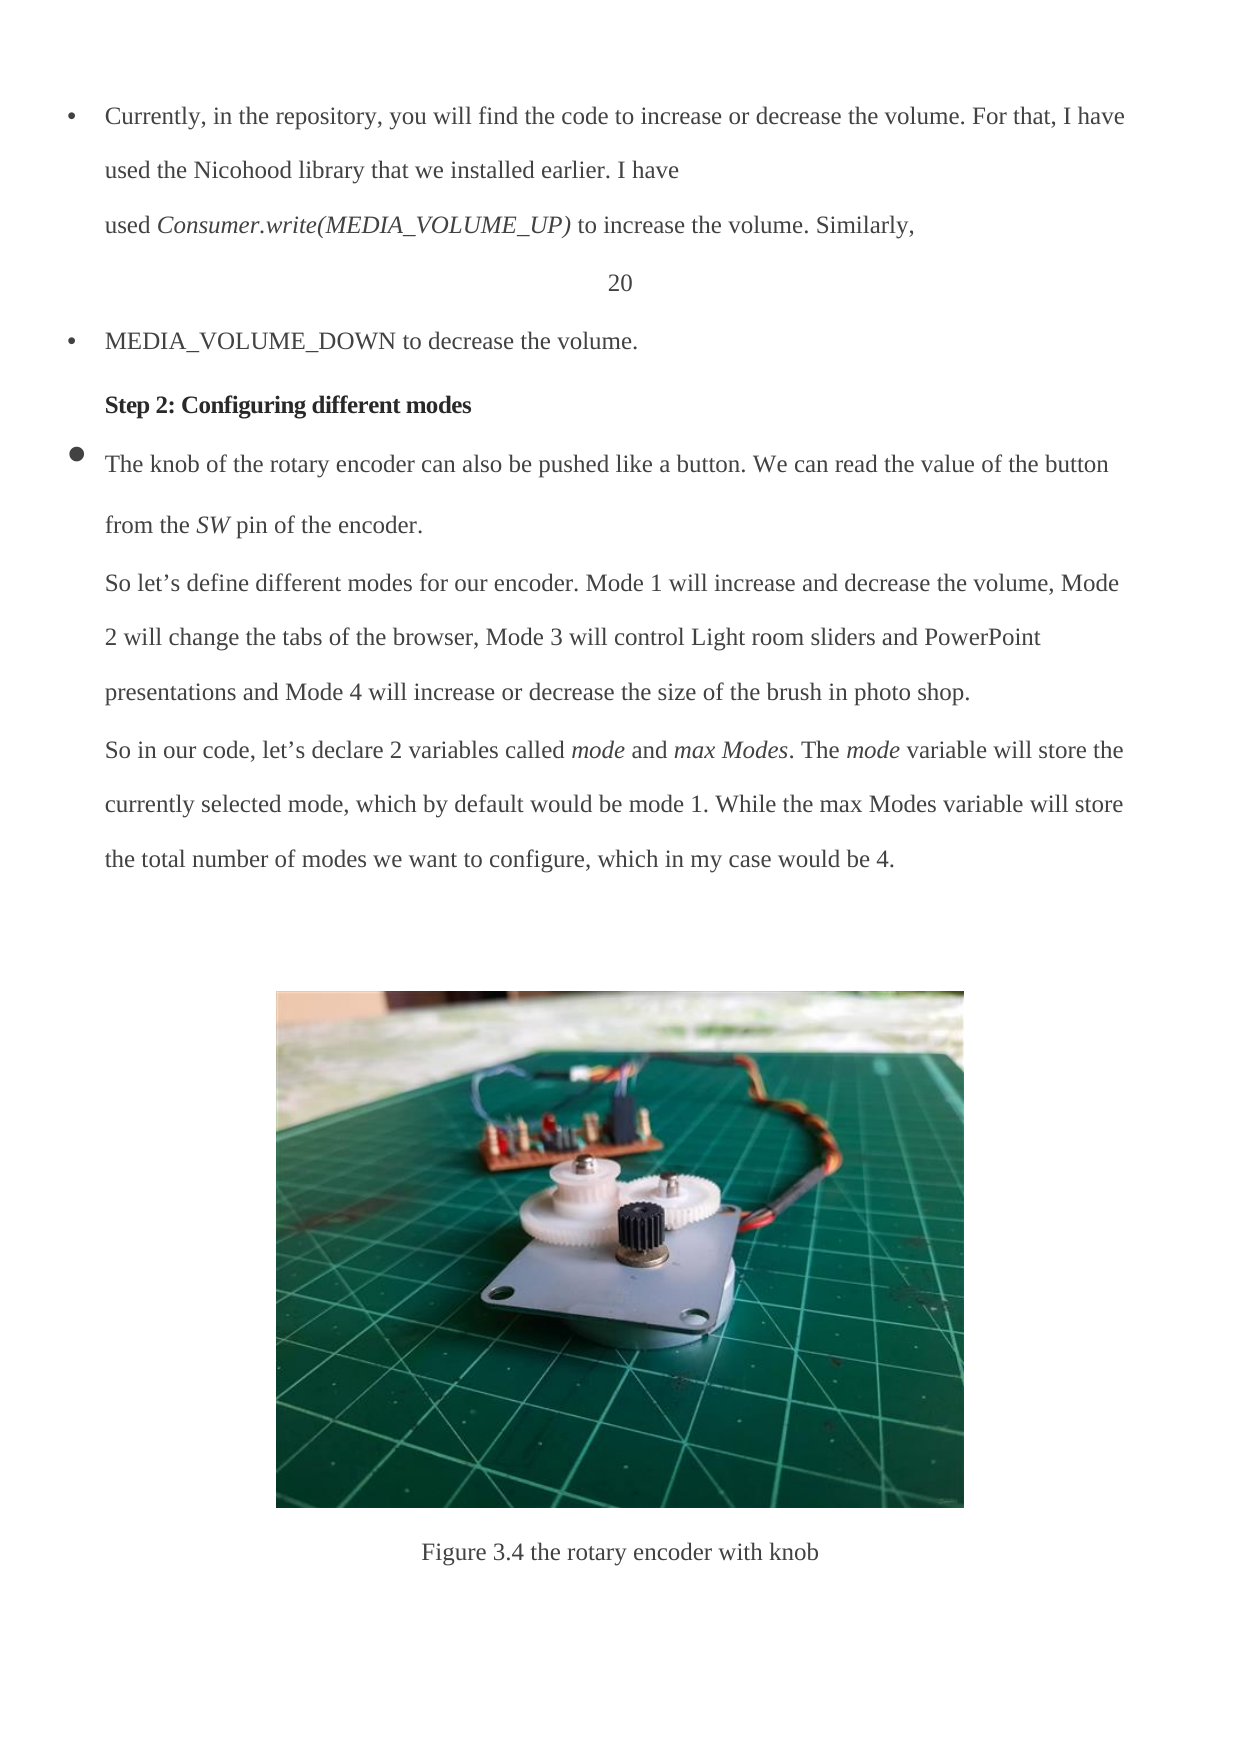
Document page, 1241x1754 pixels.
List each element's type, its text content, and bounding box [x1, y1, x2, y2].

text Figure 3.4 the rotary encoder with knob [104, 1511, 1136, 1565]
list MEDIA_VOLUME_DOWN to decrease the volume. [67, 300, 1136, 355]
text So in our code, let’s declare 2 variables called mode and max Modes. The mode variable will store the currently selected mode, which by default would be mode 1. While the max Modes variable will store the total number of modes we want to configure, which in my case would be 4. [104, 709, 1136, 873]
list 20 [104, 242, 1136, 297]
list Currently, in the repository, you will find the code to increase or decrease the volume. For that, I have used the Nicohood library that we installed earlier. I have used Consumer.write(MEDIA_VOLUME_UP) to increase the volume. Similarly, [67, 75, 1136, 239]
picture [276, 991, 964, 1508]
subtitle Step 2: Configuring different modes [104, 390, 1136, 418]
text So let’s define different modes for our encoder. Mode 1 will increase and decrease the volume, Mode 2 will change the tabs of the browser, Mode 3 will control Light room sliders and PowerPoint presentations and Mode 4 will increase or decrease the size of the brush in photo shop. [104, 542, 1136, 706]
list The knob of the rotary encoder can also be pushed like a button. We can read the value of the button from the SW pin of the encoder. [67, 422, 1136, 538]
